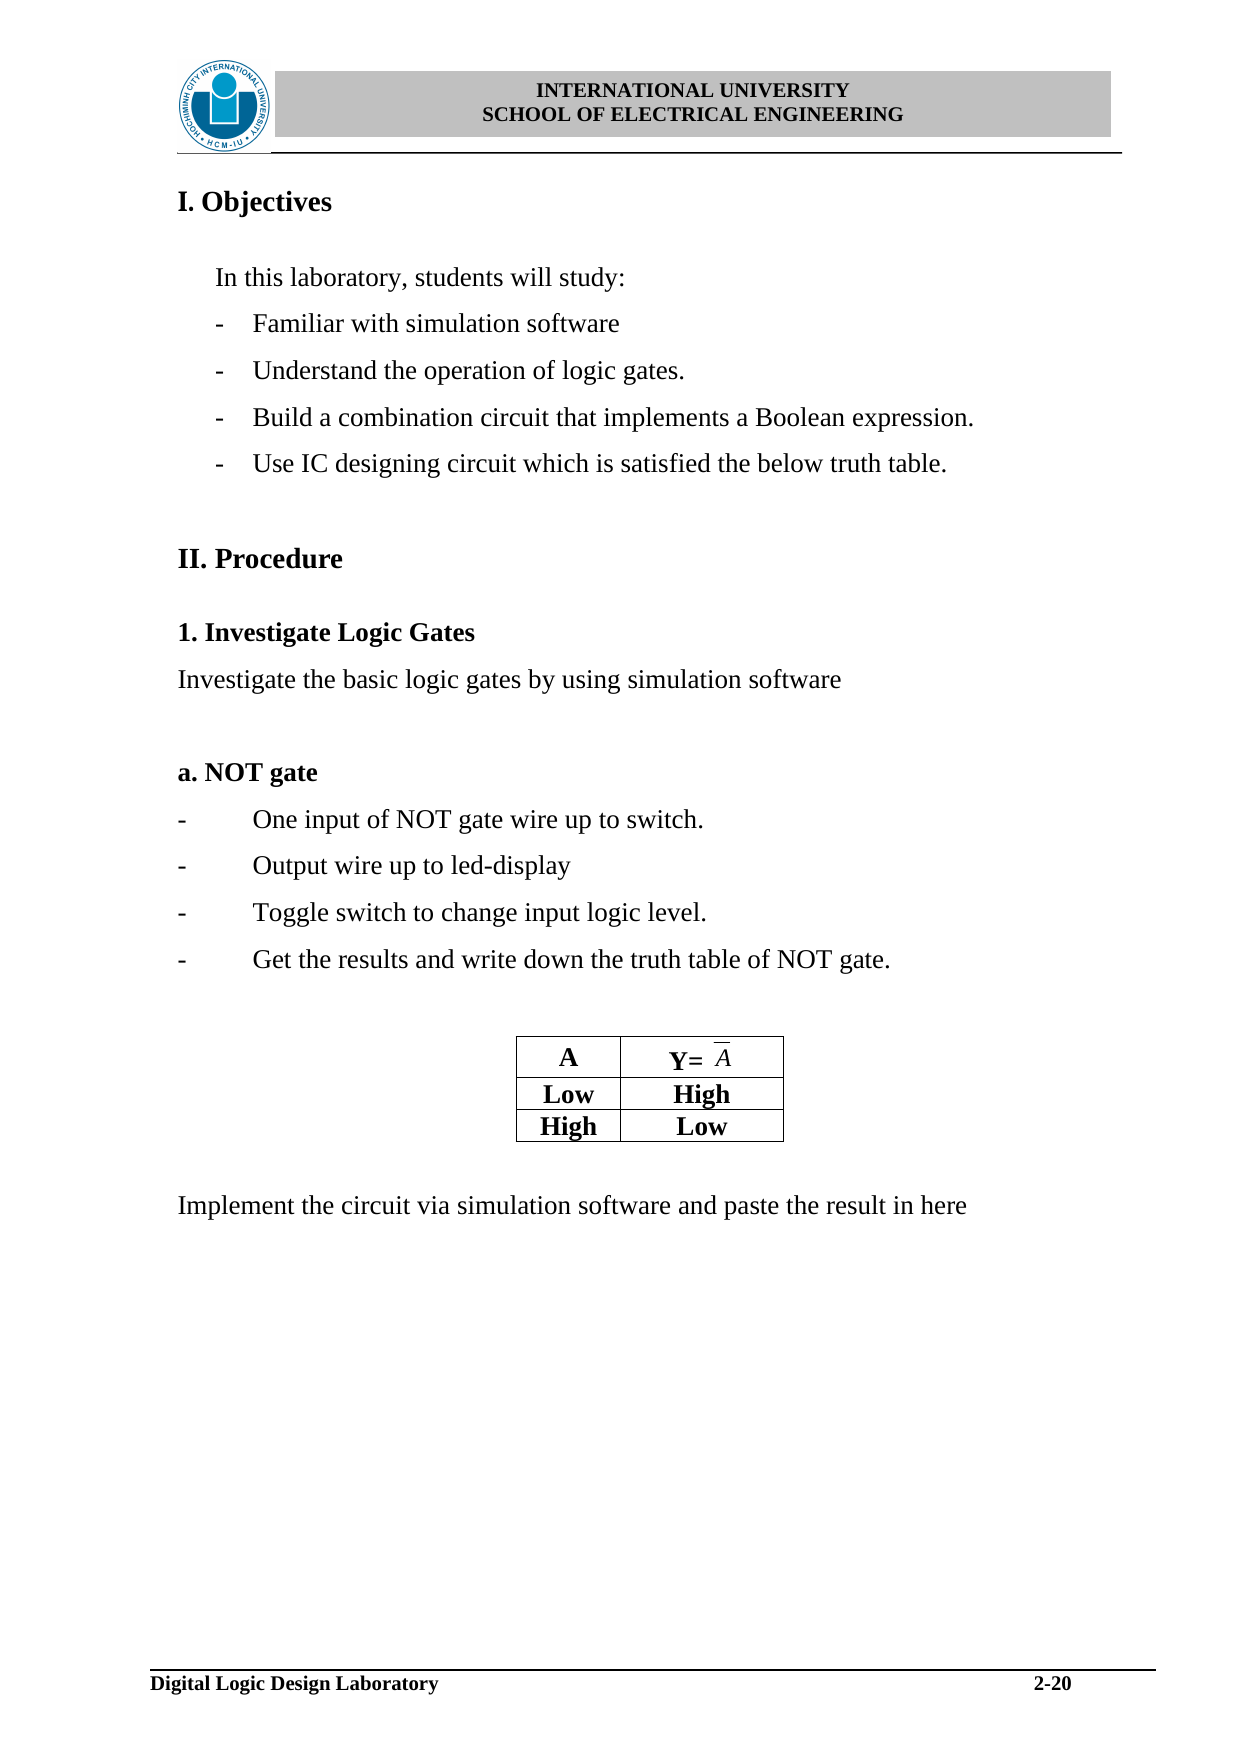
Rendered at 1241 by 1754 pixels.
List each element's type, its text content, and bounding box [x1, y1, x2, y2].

table_cell Low [517, 1078, 620, 1109]
text - Use IC designing circuit which is satisfied the below truth table. [177, 447, 1122, 479]
text - Toggle switch to change input logic level. [177, 896, 1122, 927]
text - Output wire up to led-display [177, 849, 1122, 881]
picture [177, 59, 271, 153]
text - Get the results and write down the truth table of NOT gate. [177, 943, 1122, 974]
table_header A [517, 1037, 620, 1077]
table_header Y= [621, 1037, 783, 1077]
text Implement the circuit via simulation software and paste the result in here [177, 1189, 1122, 1220]
table_cell Low [621, 1110, 783, 1141]
table_cell High [517, 1110, 620, 1141]
text - Understand the operation of logic gates. [177, 354, 1122, 385]
subtitle II. Procedure [177, 541, 1122, 574]
text 1. Investigate Logic Gates [177, 616, 1122, 647]
table_cell High [621, 1078, 783, 1109]
text Investigate the basic logic gates by using simulation software [177, 663, 1122, 694]
text - Build a combination circuit that implements a Boolean expression. [177, 401, 1122, 432]
text - One input of NOT gate wire up to switch. [177, 803, 1122, 834]
subtitle I. Objectives [177, 184, 1122, 218]
text - Familiar with simulation software [177, 307, 1122, 339]
text In this laboratory, students will study: [177, 261, 1122, 292]
text a. NOT gate [177, 756, 1122, 787]
